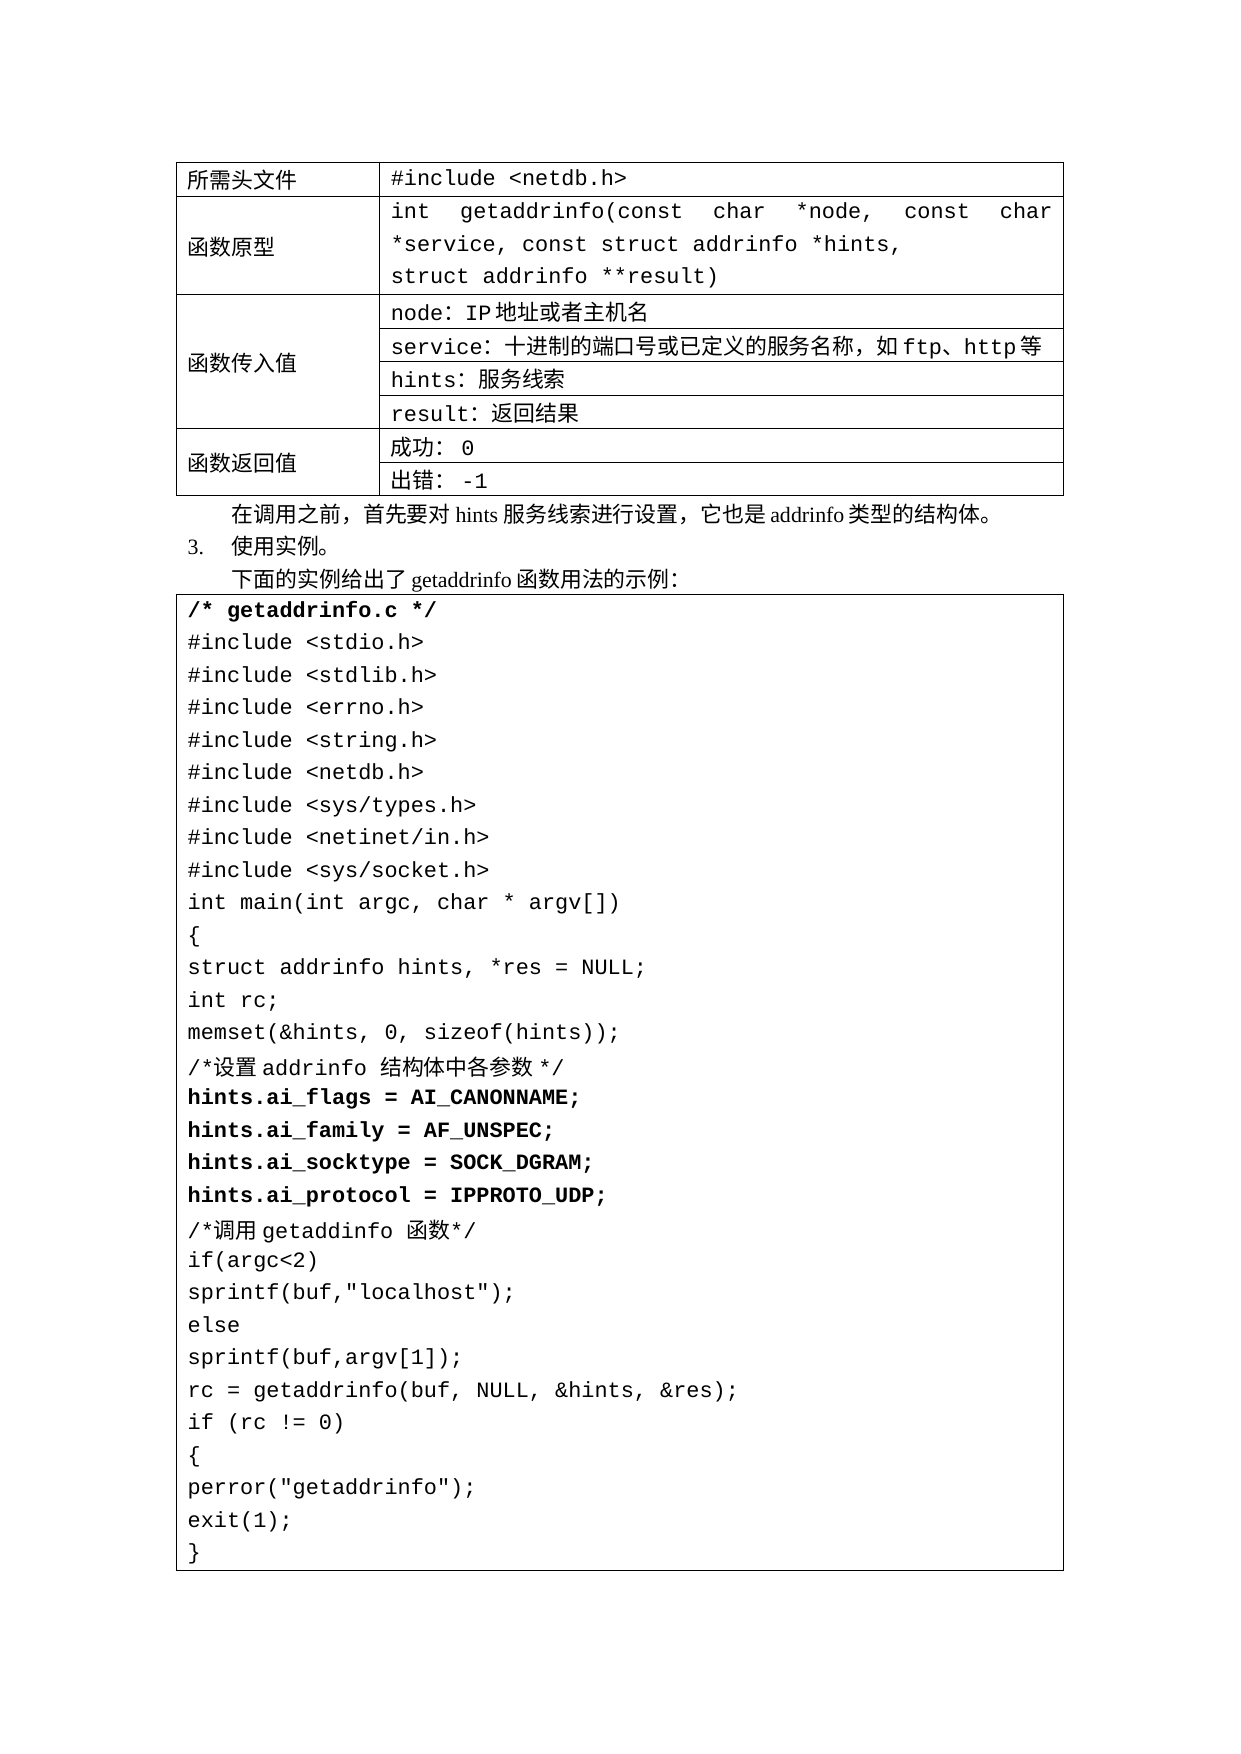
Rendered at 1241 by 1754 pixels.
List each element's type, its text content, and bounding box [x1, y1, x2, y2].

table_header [177, 595, 1063, 1570]
table_cell #include <netdb.h> [380, 163, 1063, 196]
table_cell int getaddrinfo(const char *node, const char *service, const struct addrinfo *hints, struct addrinfo **result) [380, 197, 1063, 294]
table_cell 成功： 0 [380, 429, 1063, 462]
table_cell result：返回结果 [380, 396, 1063, 428]
table_cell 函数原型 [177, 197, 379, 294]
table_cell service：十进制的端口号或已定义的服务名称，如ftp、http等 [380, 329, 1063, 361]
text 下面的实例给出了getaddrinfo函数用法的示例： [187, 561, 1053, 594]
table_cell 所需头文件 [177, 163, 379, 196]
table_cell 函数返回值 [177, 429, 379, 495]
table_cell hints：服务线索 [380, 362, 1063, 395]
list 使用实例。 [187, 529, 1053, 561]
text 在调用之前，首先要对 hints 服务线索进行设置，它也是addrinfo类型的结构体。 [187, 496, 1053, 529]
table_cell 函数传入值 [177, 295, 379, 428]
table_cell node：IP地址或者主机名 [380, 295, 1063, 328]
table_cell 出错： -1 [380, 463, 1063, 495]
